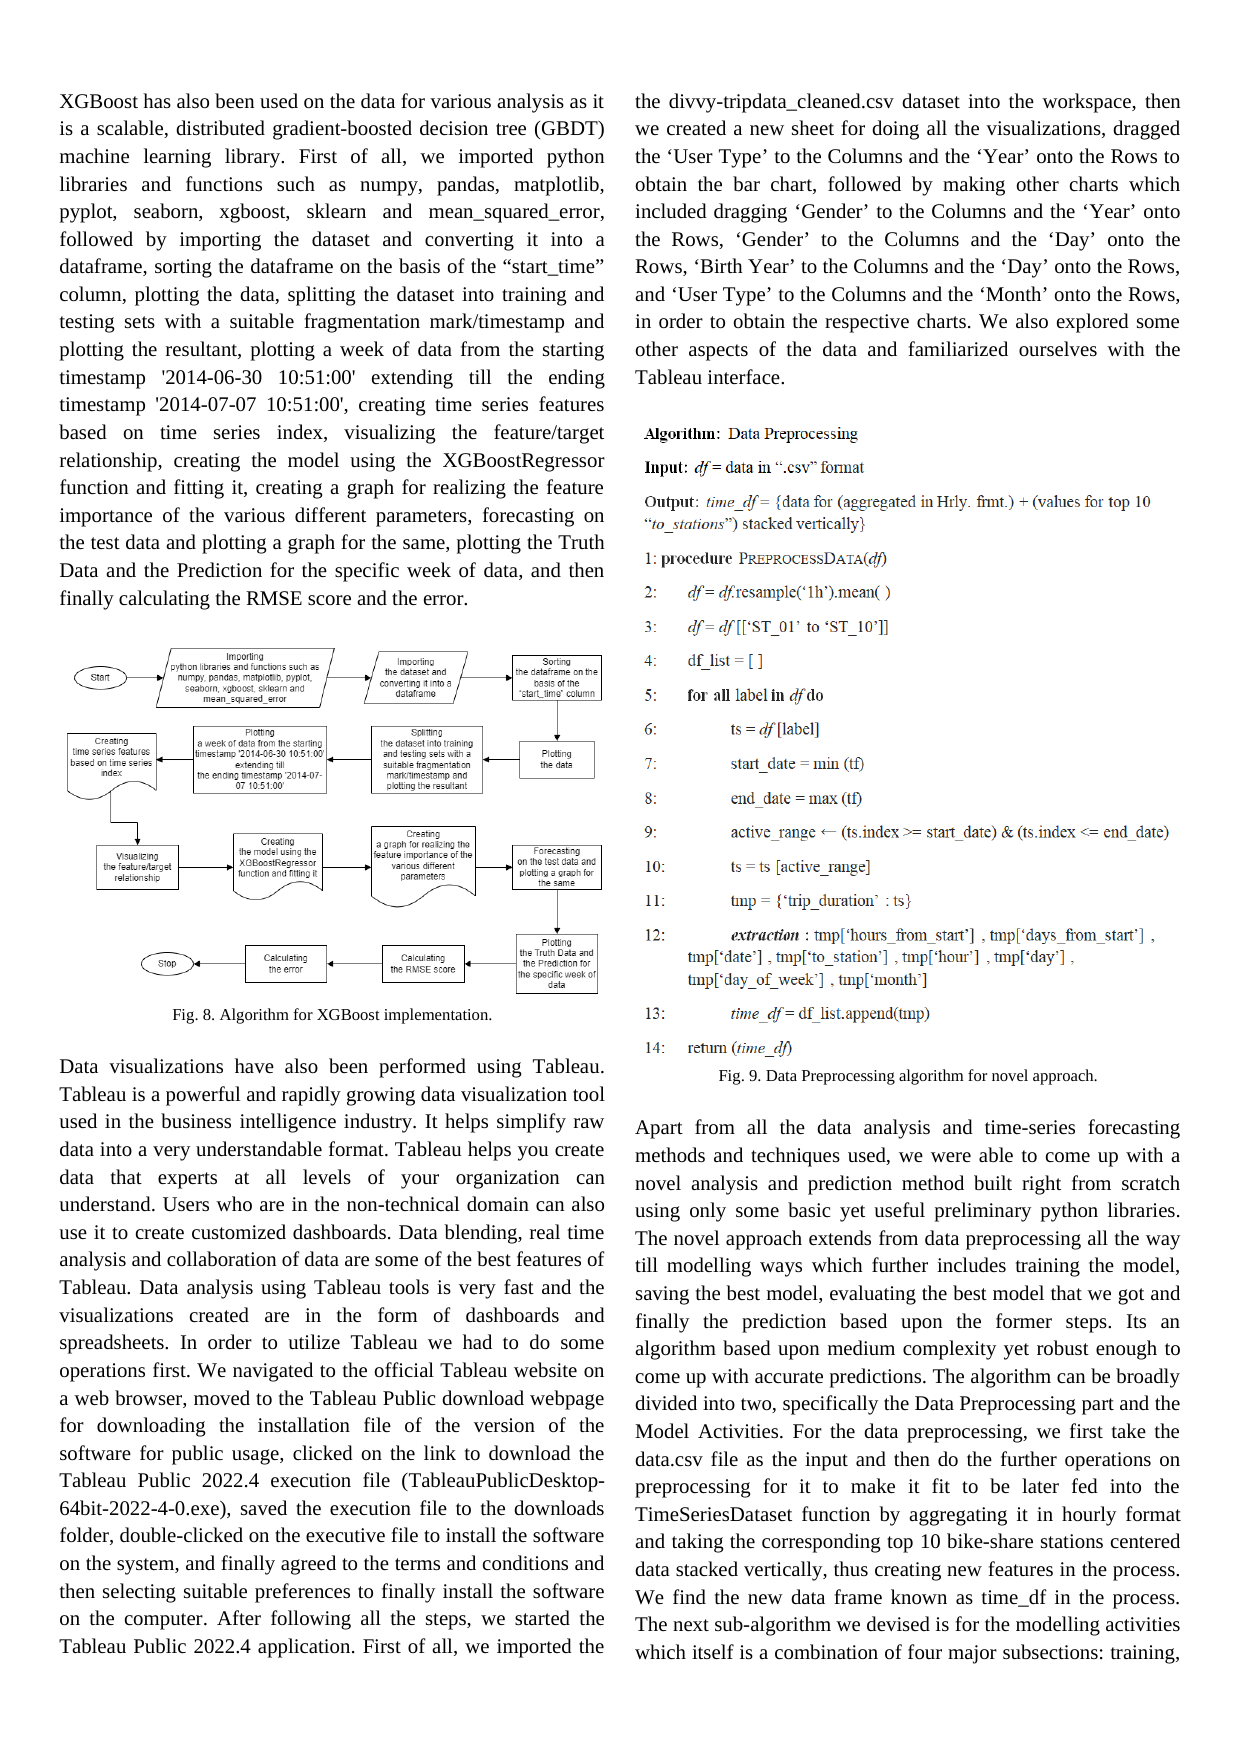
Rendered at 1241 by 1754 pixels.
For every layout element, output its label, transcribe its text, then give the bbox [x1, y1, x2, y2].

picture [635, 420, 1179, 1062]
text XGBoost has also been used on the data for various analysis as it is a scalable, distributed gradient-boosted decision tree (GBDT) machine learning library. First of all, we imported python libraries and functions such as numpy, pandas, matplotlib, pyplot, seaborn, xgboost, sklearn and mean_squared_error, followed by importing the dataset and converting it into a dataframe, sorting the dataframe on the basis of the “start_time” column, plotting the data, splitting the dataset into training and testing sets with a suitable fragmentation mark/timestamp and plotting the resultant, plotting a week of data from the starting timestamp '2014-06-30 10:51:00' extending till the ending timestamp '2014-07-07 10:51:00', creating time series features based on time series index, visualizing the feature/target relationship, creating the model using the XGBoostRegressor function and fitting it, creating a graph for realizing the feature importance of the various different parameters, forecasting on the test data and plotting a graph for the same, plotting the Truth Data and the Prediction for the specific week of data, and then finally calculating the RMSE score and the error. [59, 89, 605, 609]
text Fig. 9. Data Preprocessing algorithm for novel approach. [635, 1066, 1181, 1085]
text Fig. 8. Algorithm for XGBoost implementation. [59, 1004, 605, 1024]
picture [59, 640, 608, 1001]
text Data visualizations have also been performed using Tableau. Tableau is a powerful and rapidly growing data visualization tool used in the business intelligence industry. It helps simplify raw data into a very understandable format. Tableau helps you create data that experts at all levels of your organization can understand. Users who are in the non-technical domain can also use it to create customized dashboards. Data blending, real time analysis and collaboration of data are some of the best features of Tableau. Data analysis using Tableau tools is very fast and the visualizations created are in the form of dashboards and spreadsheets. In order to utilize Tableau we had to do some operations first. We navigated to the official Tableau website on a web browser, moved to the Tableau Public download webpage for downloading the installation file of the version of the software for public usage, clicked on the link to download the Tableau Public 2022.4 execution file (TableauPublicDesktop-64bit-2022-4-0.exe), saved the execution file to the downloads folder, double-clicked on the executive file to install the software on the system, and finally agreed to the terms and conditions and then selecting suitable preferences to finally install the software on the computer. After following all the steps, we started the Tableau Public 2022.4 application. First of all, we imported the the divvy-tripdata_cleaned.csv dataset into the workspace, then we created a new sheet for doing all the visualizations, dragged the ‘User Type’ to the Columns and the ‘Year’ onto the Rows to obtain the bar chart, followed by making other charts which included dragging ‘Gender’ to the Columns and the ‘Year’ onto the Rows, ‘Gender’ to the Columns and the ‘Day’ onto the Rows, ‘Birth Year’ to the Columns and the ‘Day’ onto the Rows, and ‘User Type’ to the Columns and the ‘Month’ onto the Rows, in order to obtain the respective charts. We also explored some other aspects of the data and familiarized ourselves with the Tableau interface. [59, 1054, 605, 1658]
text Data visualizations have also been performed using Tableau. Tableau is a powerful and rapidly growing data visualization tool used in the business intelligence industry. It helps simplify raw data into a very understandable format. Tableau helps you create data that experts at all levels of your organization can understand. Users who are in the non-technical domain can also use it to create customized dashboards. Data blending, real time analysis and collaboration of data are some of the best features of Tableau. Data analysis using Tableau tools is very fast and the visualizations created are in the form of dashboards and spreadsheets. In order to utilize Tableau we had to do some operations first. We navigated to the official Tableau website on a web browser, moved to the Tableau Public download webpage for downloading the installation file of the version of the software for public usage, clicked on the link to download the Tableau Public 2022.4 execution file (TableauPublicDesktop-64bit-2022-4-0.exe), saved the execution file to the downloads folder, double-clicked on the executive file to install the software on the system, and finally agreed to the terms and conditions and then selecting suitable preferences to finally install the software on the computer. After following all the steps, we started the Tableau Public 2022.4 application. First of all, we imported the the divvy-tripdata_cleaned.csv dataset into the workspace, then we created a new sheet for doing all the visualizations, dragged the ‘User Type’ to the Columns and the ‘Year’ onto the Rows to obtain the bar chart, followed by making other charts which included dragging ‘Gender’ to the Columns and the ‘Year’ onto the Rows, ‘Gender’ to the Columns and the ‘Day’ onto the Rows, ‘Birth Year’ to the Columns and the ‘Day’ onto the Rows, and ‘User Type’ to the Columns and the ‘Month’ onto the Rows, in order to obtain the respective charts. We also explored some other aspects of the data and familiarized ourselves with the Tableau interface. [635, 89, 1181, 389]
